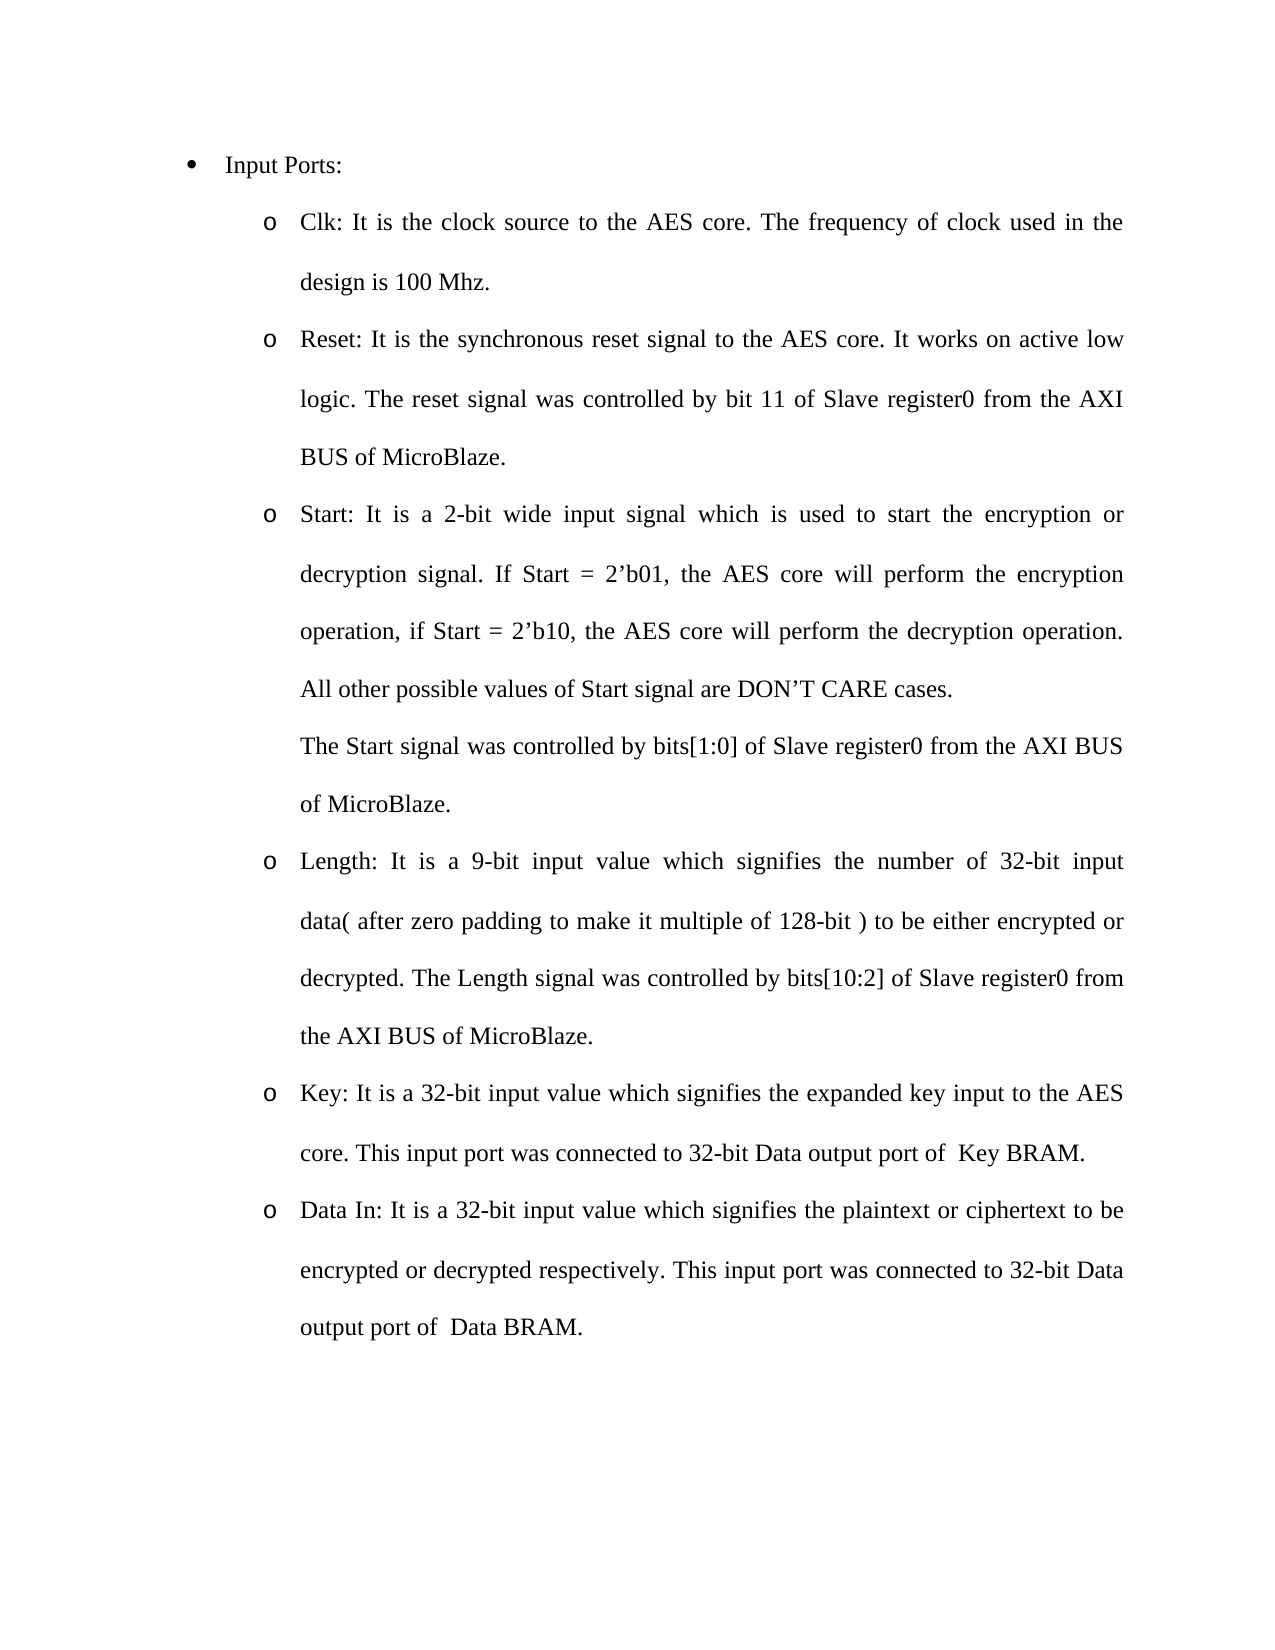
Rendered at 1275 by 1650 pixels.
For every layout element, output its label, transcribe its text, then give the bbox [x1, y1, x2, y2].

list Key: It is a 32-bit input value which signifies the expanded key input to the AES core. This input port was connected to 32-bit Data output port of Key BRAM. [262, 1078, 1125, 1167]
list Input Ports: [187, 150, 1125, 179]
list Length: It is a 9-bit input value which signifies the number of 32-bit input data( after zero padding to make it multiple of 128-bit ) to be either encrypted or decrypted. The Length signal was controlled by bits[10:2] of Slave register0 from the AXI BUS of MicroBlaze. [262, 846, 1125, 1049]
list Clk: It is the clock source to the AES core. The frequency of clock used in the design is 100 Mhz. [262, 207, 1125, 296]
list Start: It is a 2-bit wide input signal which is used to start the encryption or decryption signal. If Start = 2’b01, the AES core will perform the encryption operation, if Start = 2’b10, the AES core will perform the decryption operation. All other possible values of Start signal are DON’T CARE cases. [262, 499, 1125, 702]
list Reset: It is the synchronous reset signal to the AES core. It works on active low logic. The reset signal was controlled by bit 11 of Slave register0 from the AXI BUS of MicroBlaze. [262, 324, 1125, 470]
list Data In: It is a 32-bit input value which signifies the plaintext or ciphertext to be encrypted or decrypted respectively. This input port was connected to 32-bit Data output port of Data BRAM. [262, 1195, 1125, 1341]
list The Start signal was controlled by bits[1:0] of Slave register0 from the AXI BUS of MicroBlaze. [300, 731, 1125, 817]
